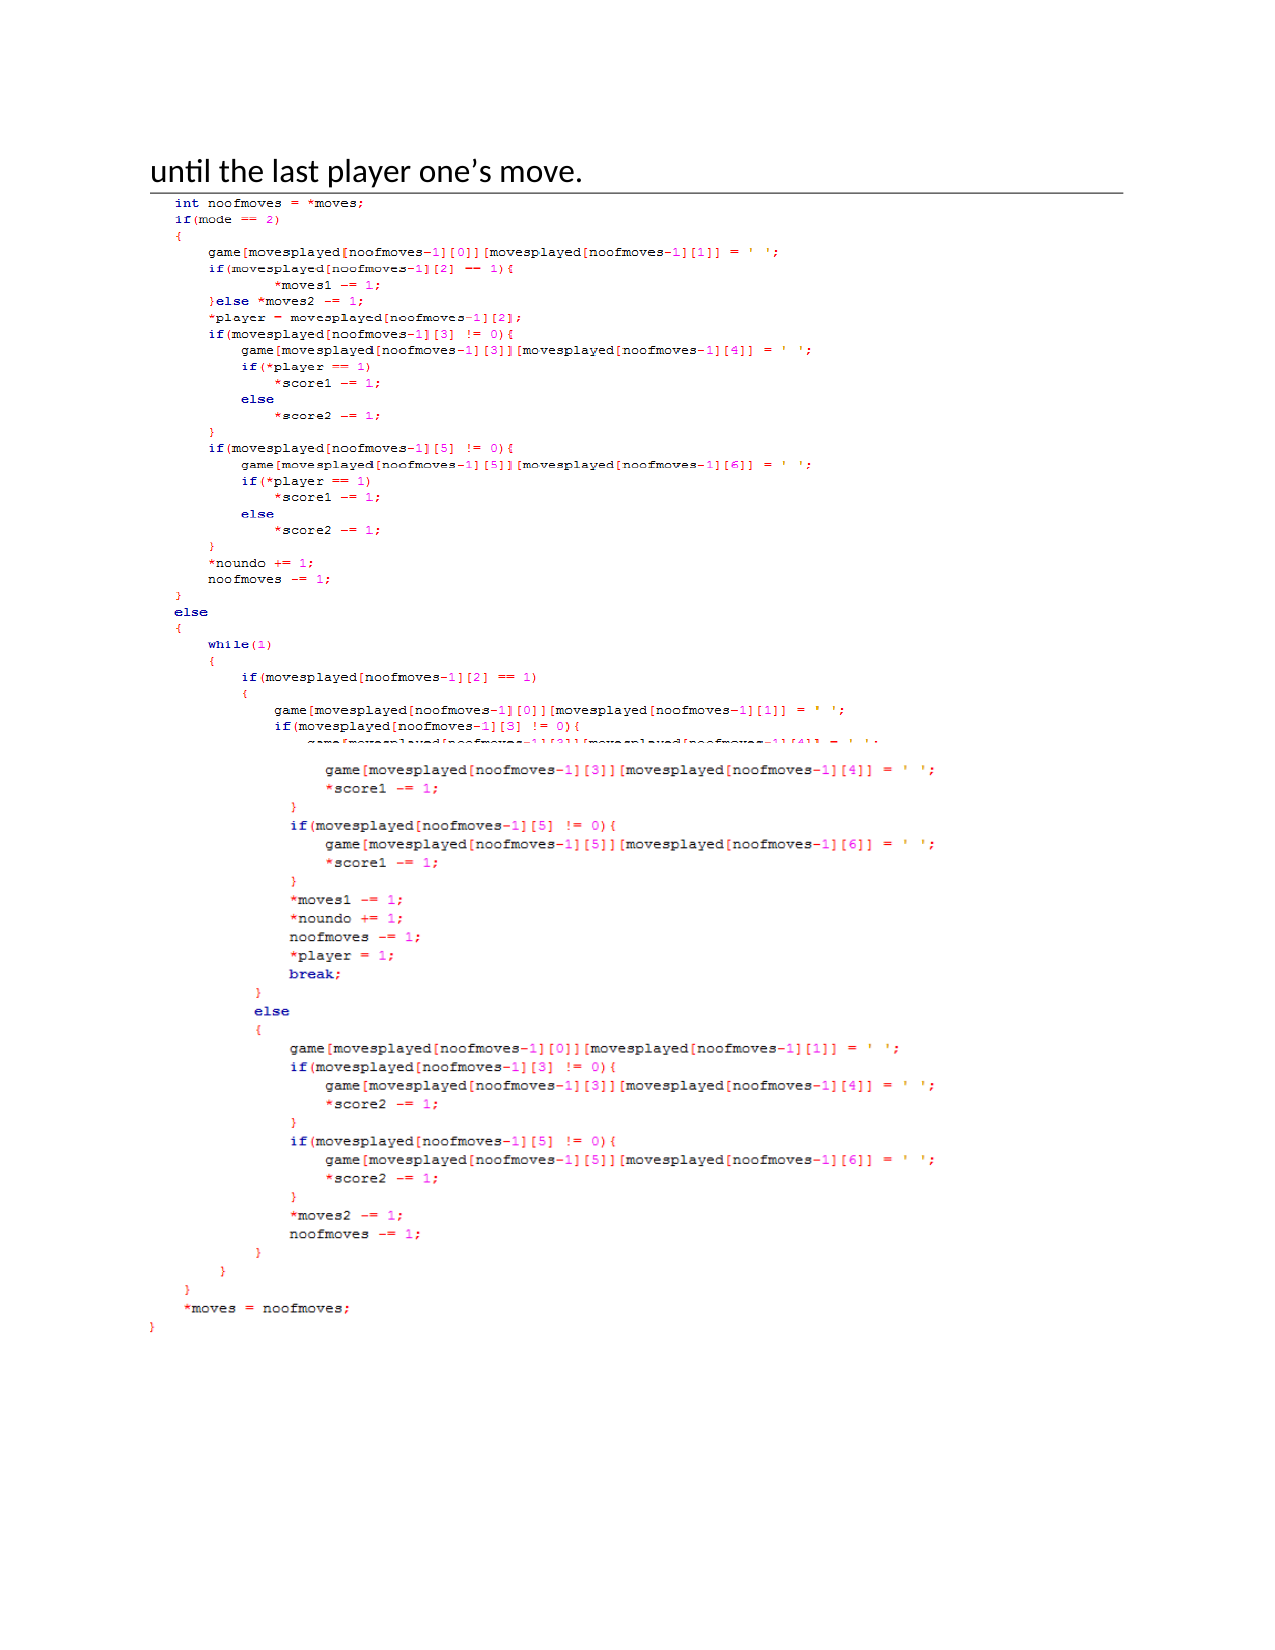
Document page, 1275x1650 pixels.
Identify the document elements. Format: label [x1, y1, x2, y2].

picture [150, 761, 1125, 1354]
text [150, 150, 1125, 743]
picture [150, 192, 1124, 743]
